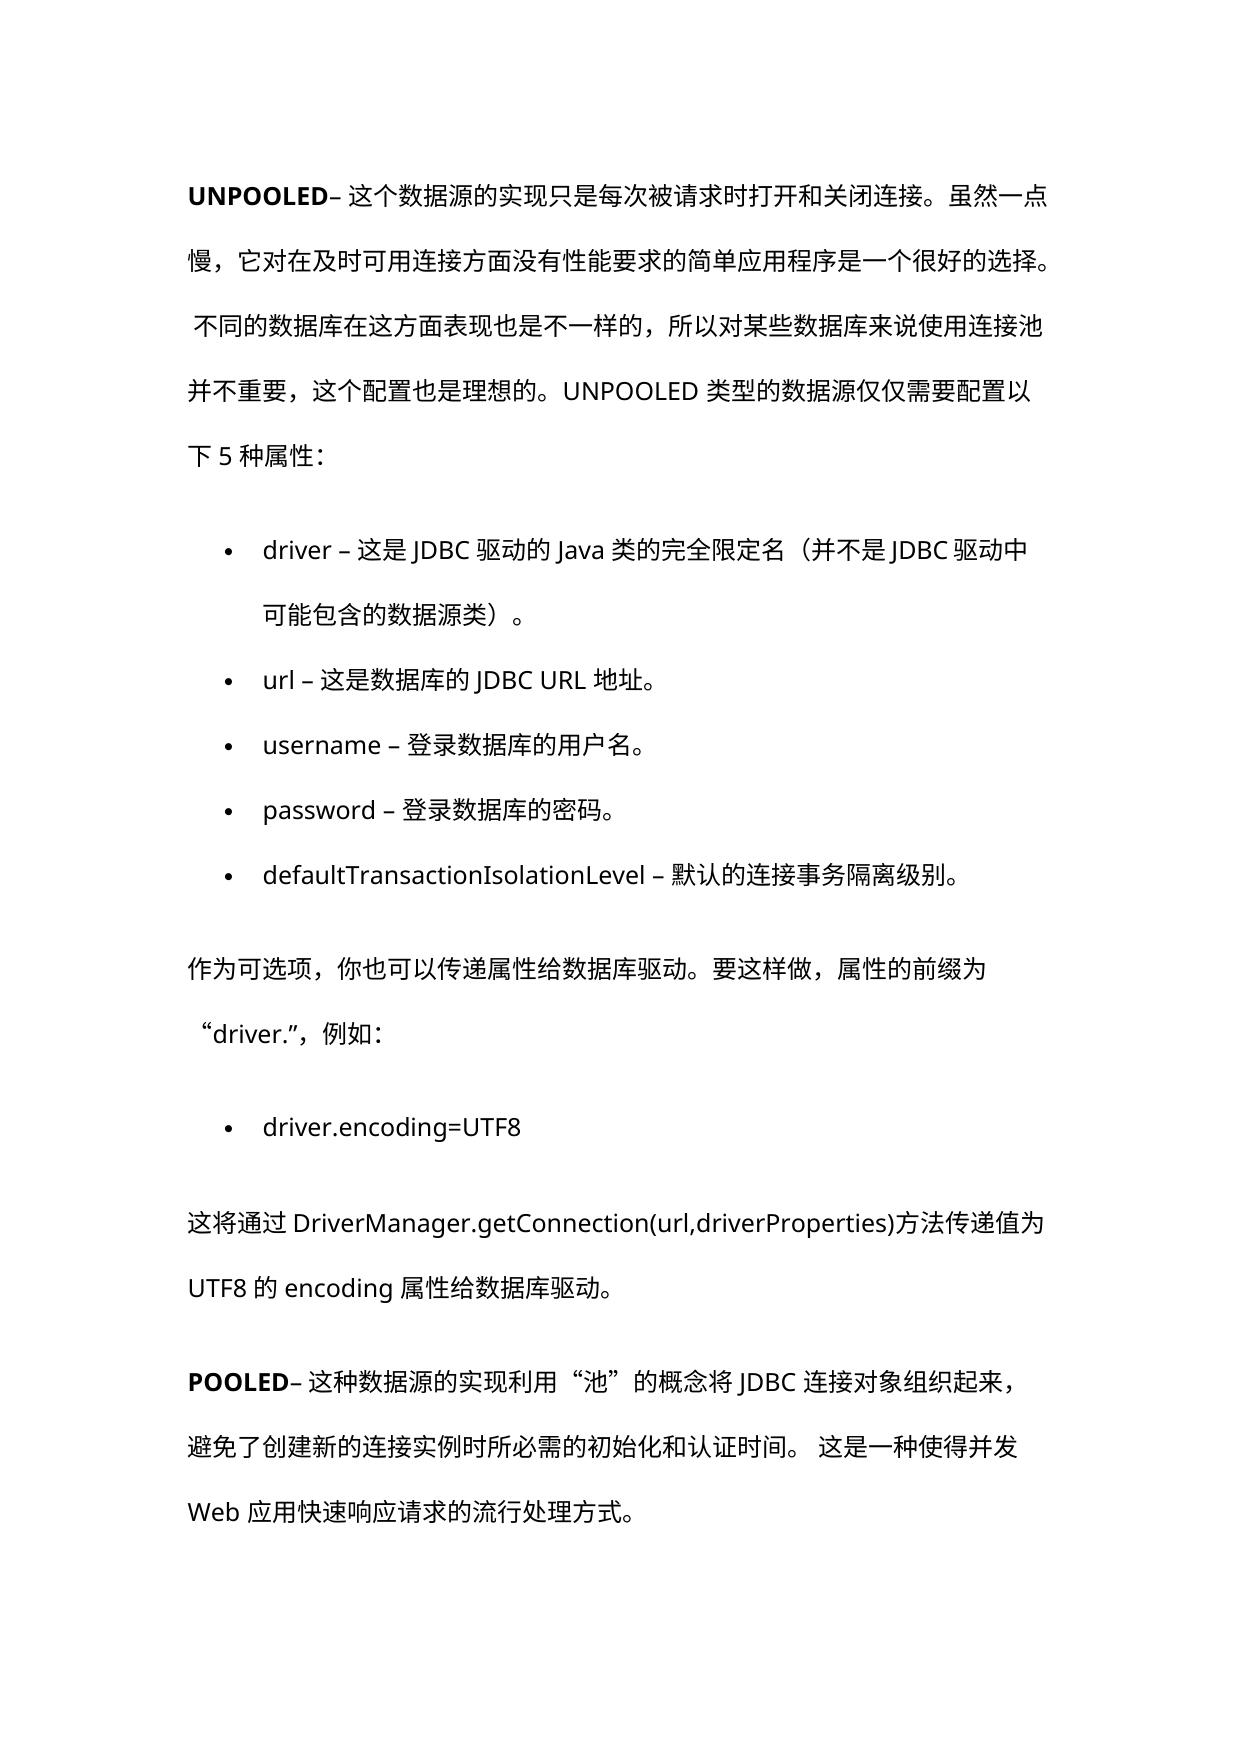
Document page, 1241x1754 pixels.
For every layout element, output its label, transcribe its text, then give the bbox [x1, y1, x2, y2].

text 这将通过DriverManager.getConnection(url,driverProperties)方法传递值为 UTF8 的 encoding 属性给数据库驱动。 [187, 1189, 1053, 1319]
text POOLED– 这种数据源的实现利用“池”的概念将 JDBC 连接对象组织起来，避免了创建新的连接实例时所必需的初始化和认证时间。 这是一种使得并发 Web 应用快速响应请求的流行处理方式。 [187, 1348, 1053, 1543]
list driver – 这是 JDBC 驱动的 Java 类的完全限定名（并不是JDBC驱动中可能包含的数据源类）。 [225, 516, 1053, 646]
list password – 登录数据库的密码。 [225, 776, 1053, 841]
list driver.encoding=UTF8 [225, 1094, 1053, 1159]
list url – 这是数据库的 JDBC URL 地址。 [225, 646, 1053, 711]
list username – 登录数据库的用户名。 [225, 711, 1053, 776]
list defaultTransactionIsolationLevel – 默认的连接事务隔离级别。 [225, 841, 1053, 906]
text UNPOOLED– 这个数据源的实现只是每次被请求时打开和关闭连接。虽然一点慢，它对在及时可用连接方面没有性能要求的简单应用程序是一个很好的选择。 不同的数据库在这方面表现也是不一样的，所以对某些数据库来说使用连接池并不重要，这个配置也是理想的。UNPOOLED 类型的数据源仅仅需要配置以下 5 种属性： [187, 162, 1053, 487]
text 作为可选项，你也可以传递属性给数据库驱动。要这样做，属性的前缀为“driver.”，例如： [187, 935, 1053, 1065]
